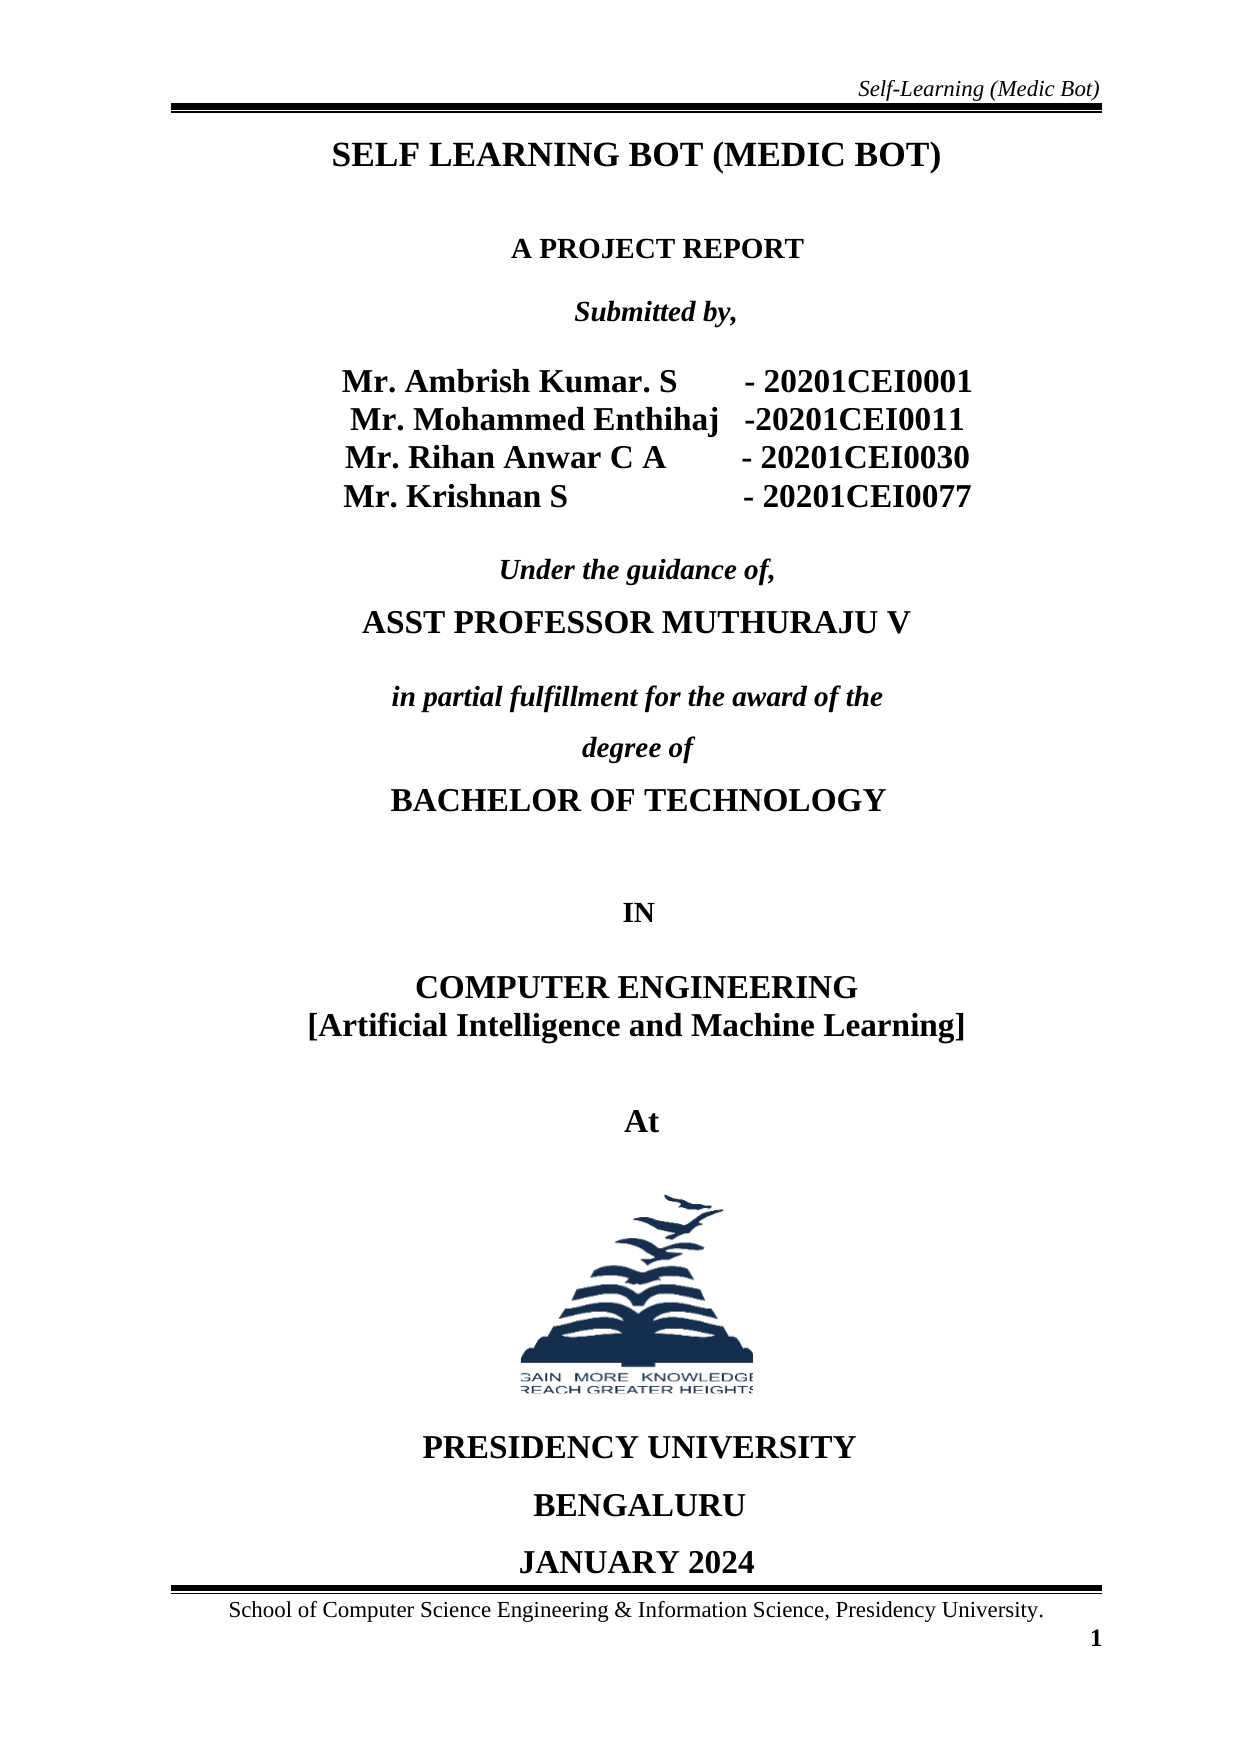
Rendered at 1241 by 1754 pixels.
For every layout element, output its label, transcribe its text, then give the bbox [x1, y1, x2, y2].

picture [518, 1194, 753, 1391]
text Mr. Mohammed Enthihaj -20201CEI0011 [213, 399, 1102, 437]
text PRESIDENCY UNIVERSITY [203, 1428, 1076, 1466]
text [Artificial Intelligence and Machine Learning] [171, 1005, 1102, 1044]
text in partial fulfillment for the award of the [335, 679, 942, 713]
text degree of [335, 730, 942, 763]
text IN [175, 895, 1102, 928]
subtitle Under the guidance of, [175, 552, 1102, 586]
text SELF LEARNING BOT (MEDIC BOT) [171, 133, 1102, 174]
text COMPUTER ENGINEERING [171, 967, 1102, 1005]
text BENGALURU [203, 1485, 1076, 1523]
text Mr. Rihan Anwar C A - 20201CEI0030 [213, 437, 1102, 476]
text BACHELOR OF TECHNOLOGY [175, 780, 1102, 819]
text ASST PROFESSOR MUTHURAJU V [171, 603, 1102, 641]
text Mr. Ambrish Kumar. S - 20201CEI0001 [213, 361, 1102, 399]
text At [181, 1101, 1102, 1139]
subtitle A PROJECT REPORT [212, 231, 1102, 265]
text Mr. Krishnan S - 20201CEI0077 [213, 476, 1102, 514]
text JANUARY 2024 [175, 1543, 1082, 1581]
text Submitted by, [212, 294, 1102, 327]
